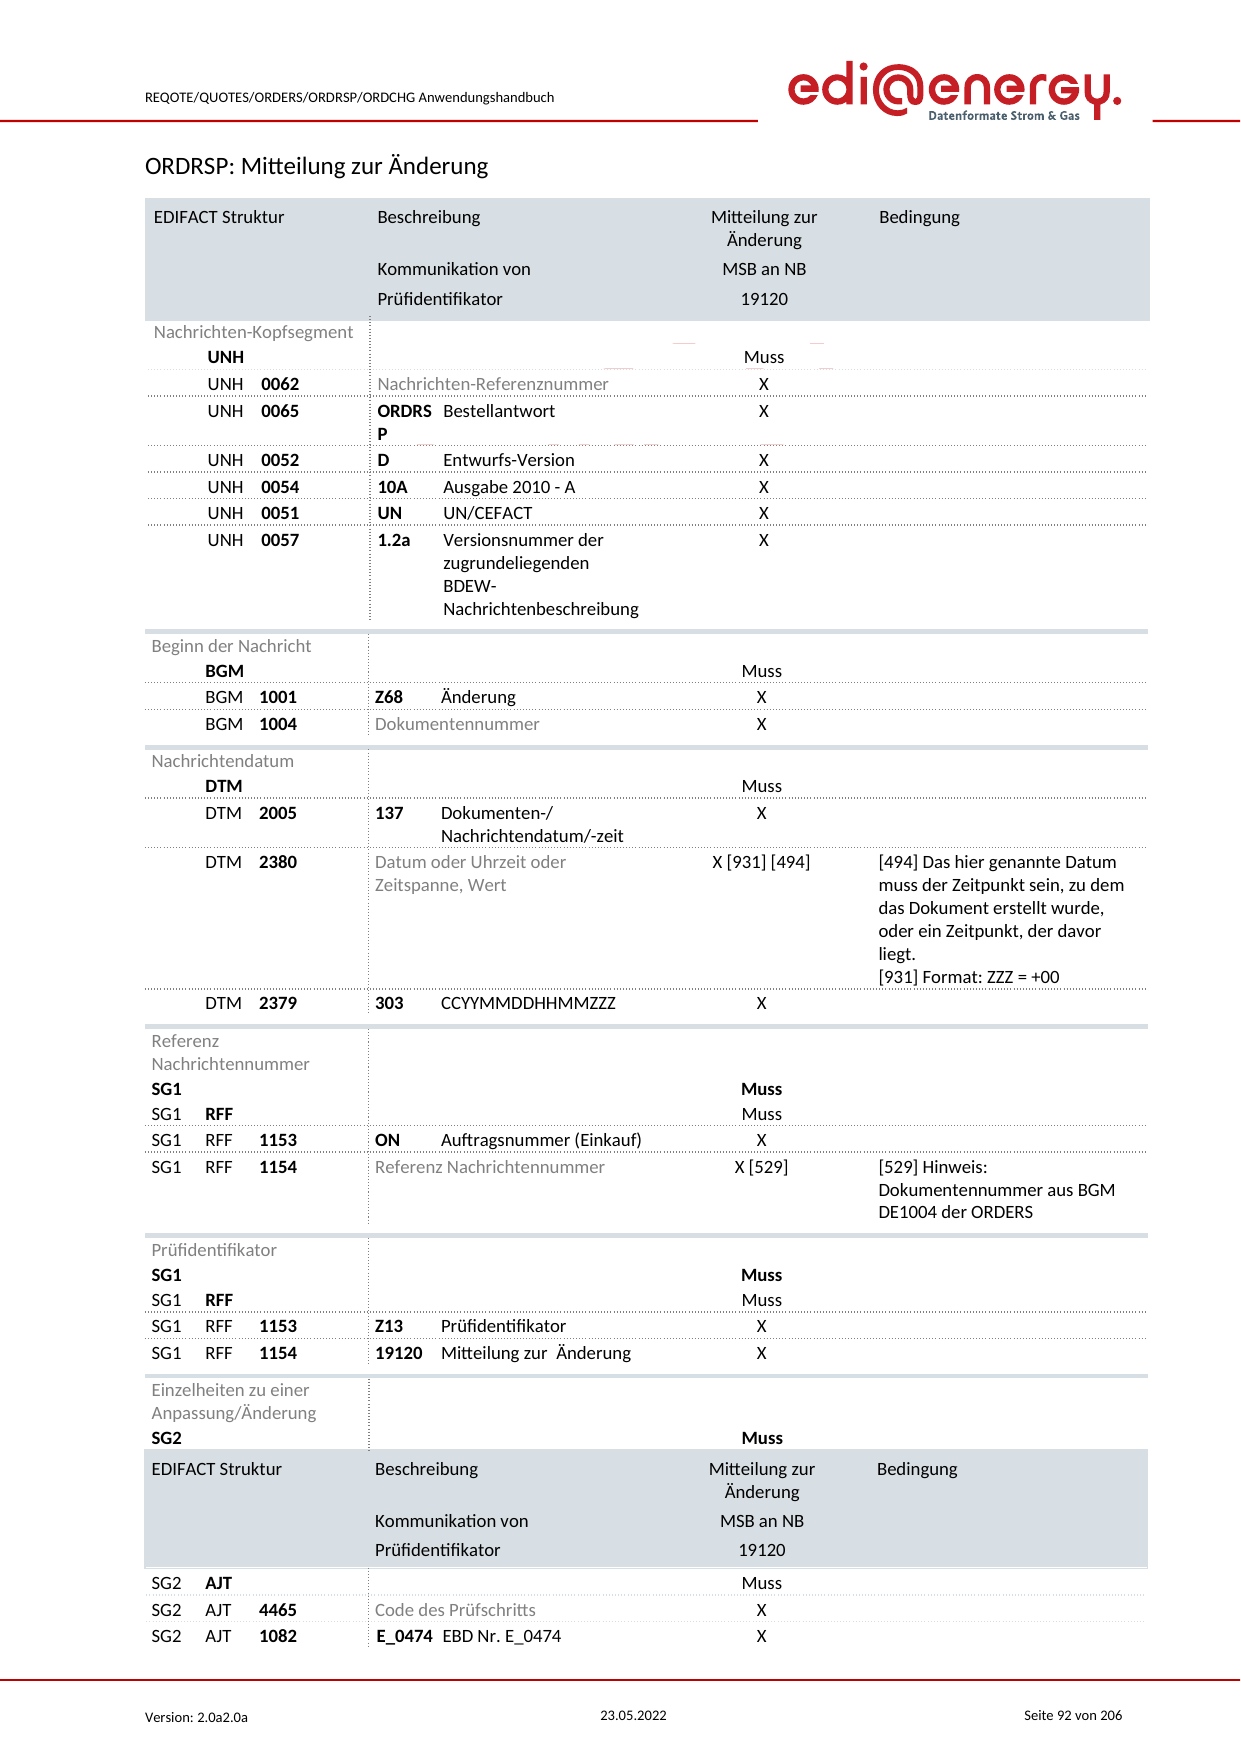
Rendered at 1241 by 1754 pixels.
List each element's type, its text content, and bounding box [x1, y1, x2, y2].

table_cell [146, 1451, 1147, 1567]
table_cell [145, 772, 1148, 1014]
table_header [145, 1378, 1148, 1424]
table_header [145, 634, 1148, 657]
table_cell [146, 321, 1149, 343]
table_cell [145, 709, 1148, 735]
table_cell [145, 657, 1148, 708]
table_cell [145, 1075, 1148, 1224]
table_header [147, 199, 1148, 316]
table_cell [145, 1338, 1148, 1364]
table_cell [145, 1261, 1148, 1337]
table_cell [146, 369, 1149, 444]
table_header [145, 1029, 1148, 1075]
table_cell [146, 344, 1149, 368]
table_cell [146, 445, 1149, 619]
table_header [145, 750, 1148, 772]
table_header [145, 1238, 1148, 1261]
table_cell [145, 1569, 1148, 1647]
text ORDRSP: Mitteilung zur Änderung [145, 148, 1122, 181]
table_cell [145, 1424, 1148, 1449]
